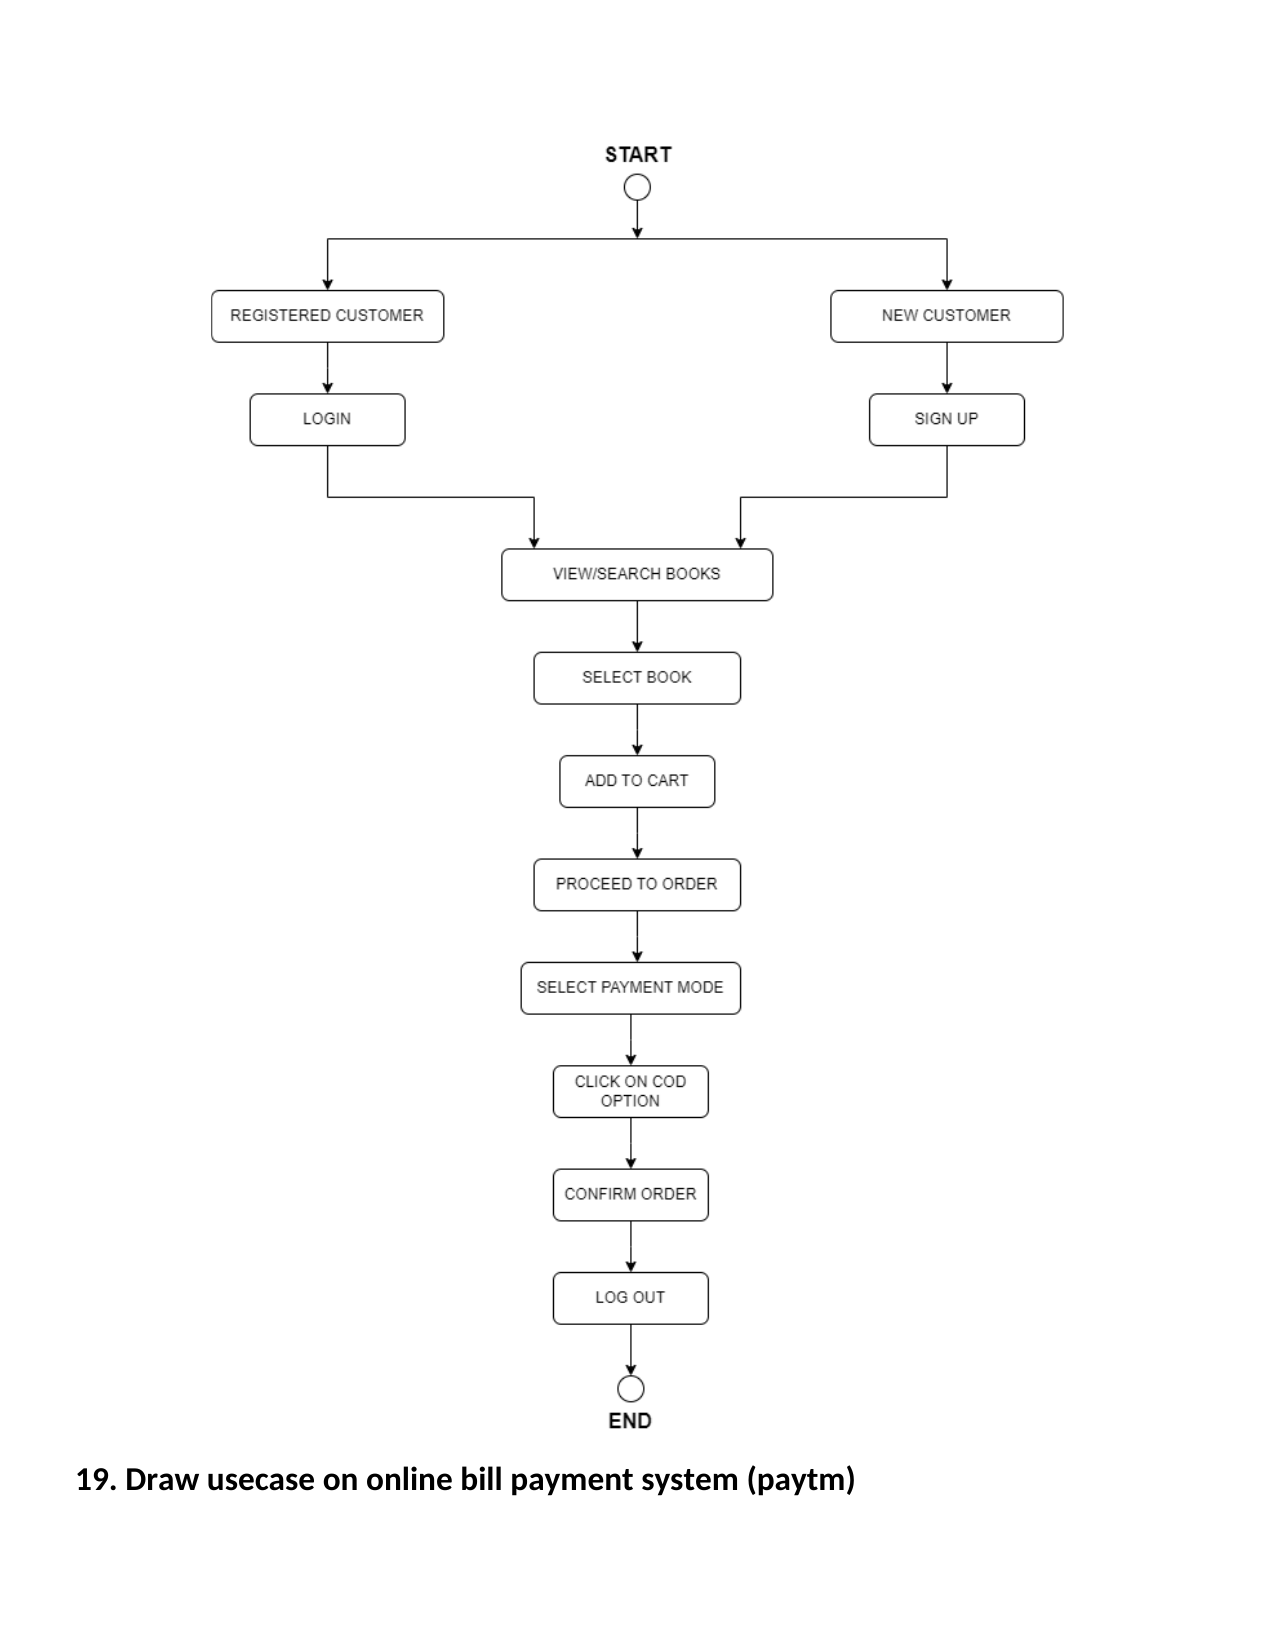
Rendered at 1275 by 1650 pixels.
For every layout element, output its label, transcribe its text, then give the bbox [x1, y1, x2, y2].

text 19. Draw usecase on online bill payment system (paytm) [75, 1458, 1200, 1499]
picture [211, 135, 1064, 1440]
